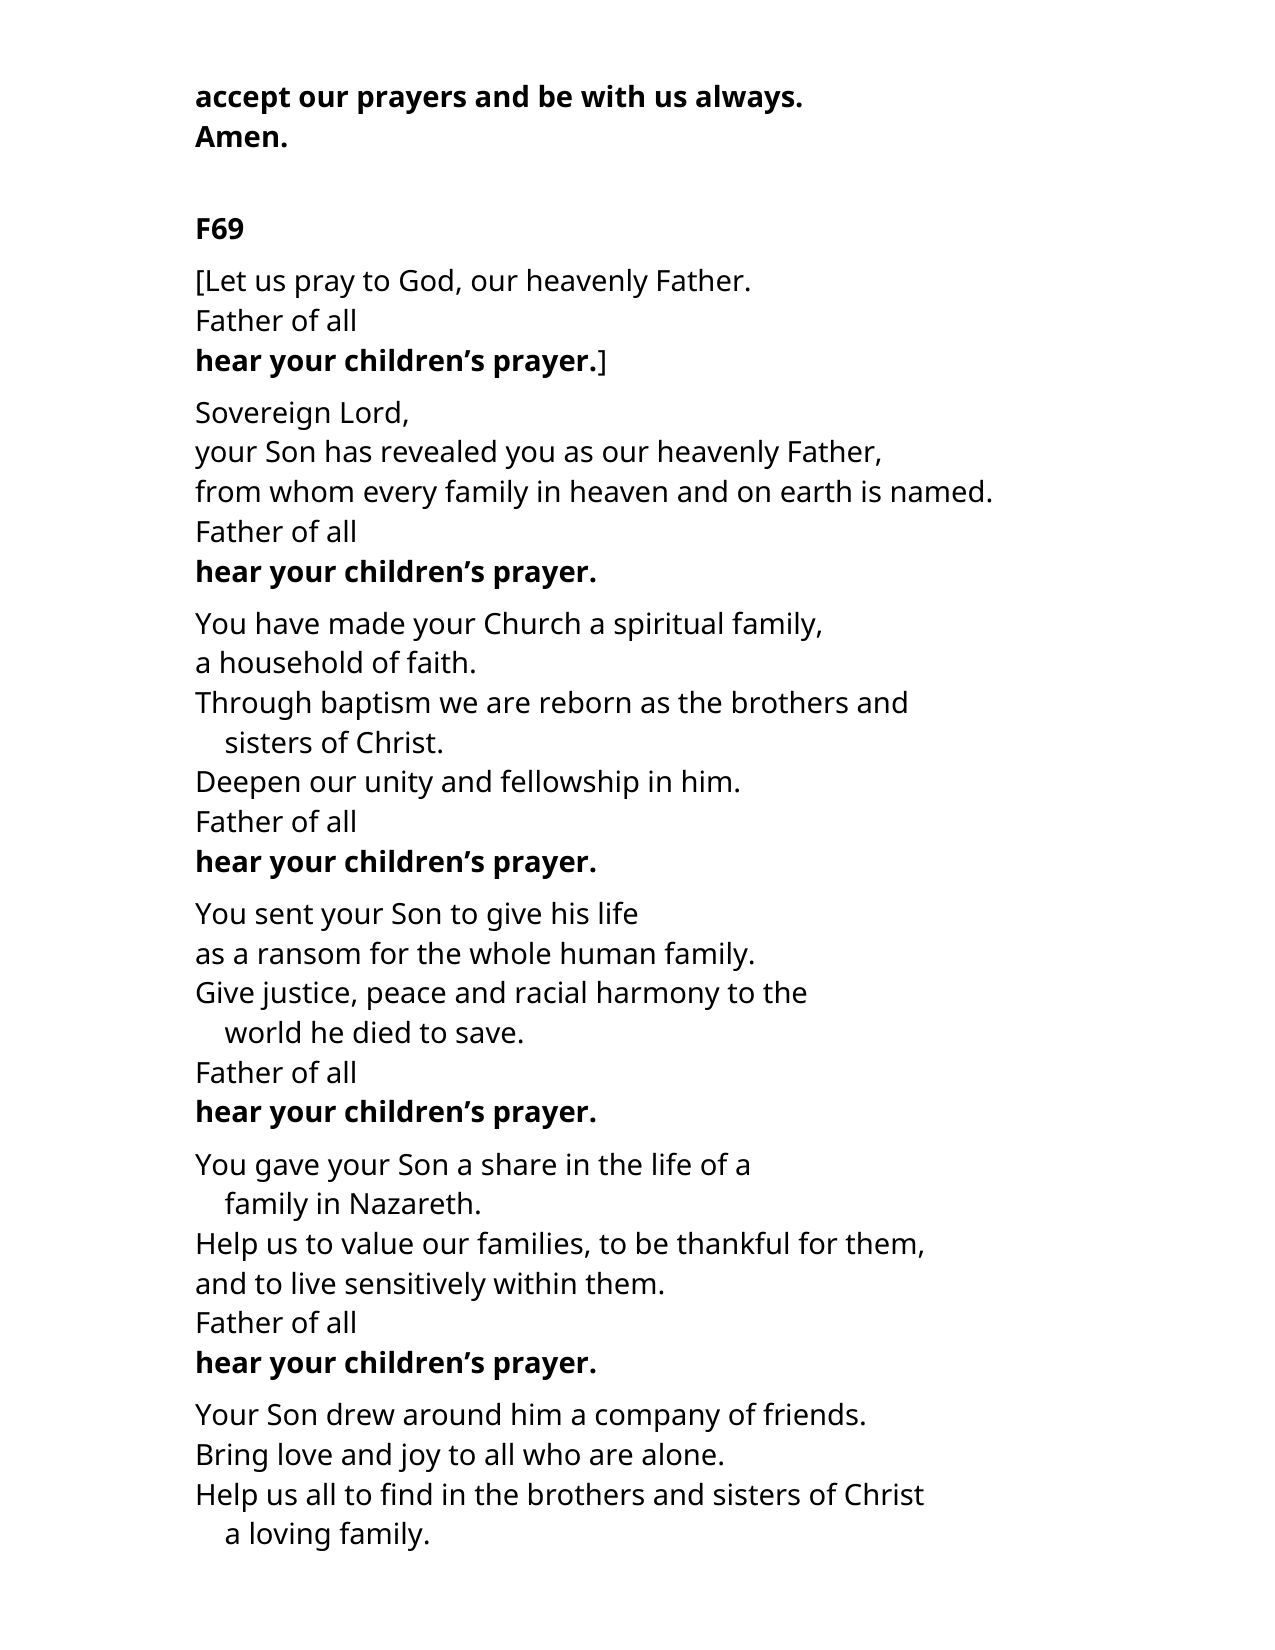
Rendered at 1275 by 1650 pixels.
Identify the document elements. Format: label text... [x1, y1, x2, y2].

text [195, 77, 1198, 156]
text You sent your Son to give his life as a ransom for the whole human family. Give justice, peace and racial harmony to the world he died to save. Father of all hear your children’s prayer. [195, 893, 1198, 1131]
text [195, 1394, 1198, 1553]
text Sovereign Lord, your Son has revealed you as our heavenly Father, from whom every family in heaven and on earth is named. Father of all hear your children’s prayer. [195, 392, 1198, 591]
text You gave your Son a share in the life of a family in Nazareth. Help us to value our families, to be thankful for them, and to live sensitively within them. Father of all hear your children’s prayer. [195, 1144, 1198, 1382]
subtitle F69 [195, 208, 1198, 248]
text [Let us pray to God, our heavenly Father. Father of all hear your children’s prayer.] [195, 261, 1198, 379]
text You have made your Church a spiritual family, a household of faith. Through baptism we are reborn as the brothers and sisters of Christ. Deepen our unity and fellowship in him. Father of all hear your children’s prayer. [195, 603, 1198, 881]
